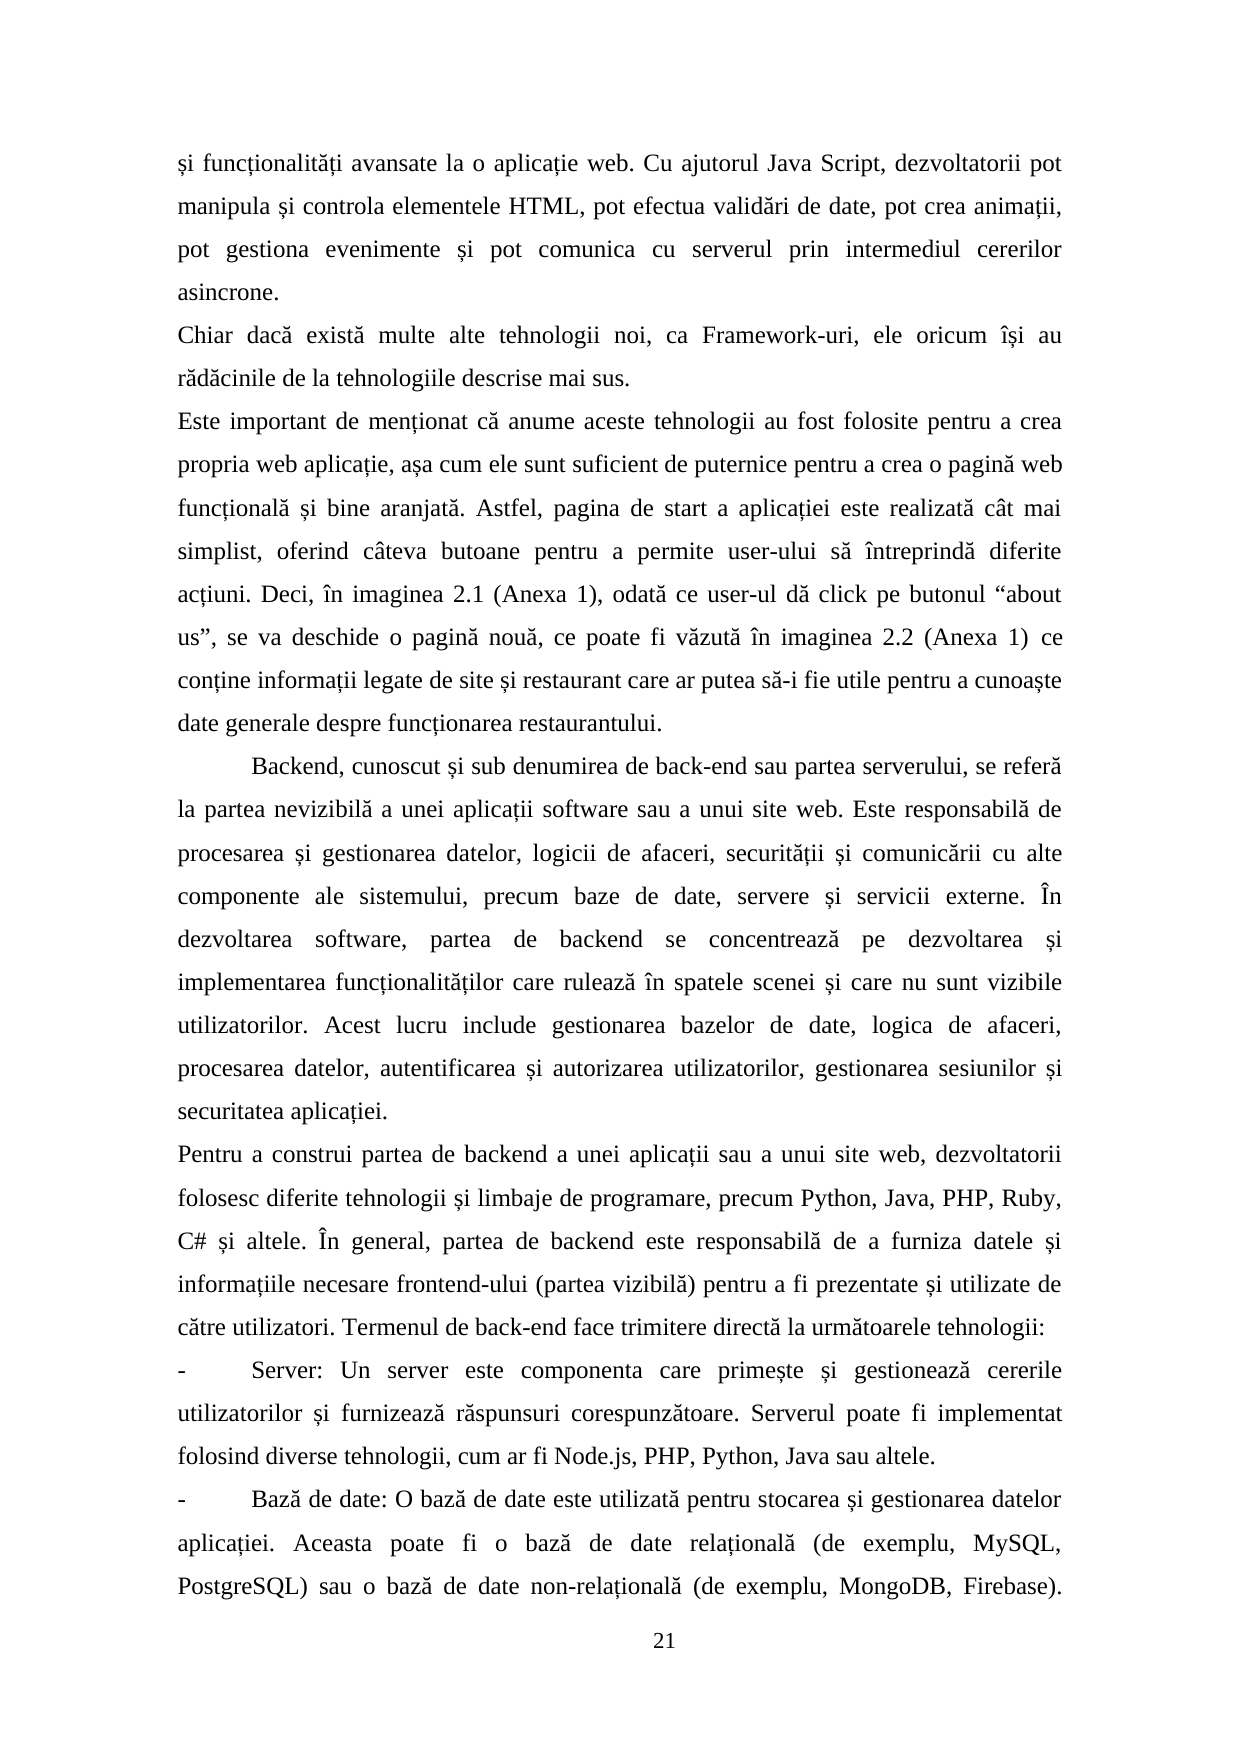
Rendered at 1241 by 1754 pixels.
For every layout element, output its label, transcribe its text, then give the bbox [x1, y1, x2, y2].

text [177, 148, 1063, 306]
text Este important de menționat că anume aceste tehnologii au fost folosite pentru a crea propria web aplicație, așa cum ele sunt suficient de puternice pentru a crea o pagină web funcțională și bine aranjată. Astfel, pagina de start a aplicației este realizată cât mai simplist, oferind câteva butoane pentru a permite user-ului să întreprindă diferite acțiuni. Deci, în imaginea 2.1 (Anexa 1), odată ce user-ul dă click pe butonul “about us”, se va deschide o pagină nouă, ce poate fi văzută în imaginea 2.2 (Anexa 1) ce conține informații legate de site și restaurant care ar putea să-i fie utile pentru a cunoaște date generale despre funcționarea restaurantului. [177, 406, 1063, 737]
text - Server: Un server este componenta care primește și gestionează cererile utilizatorilor și furnizează răspunsuri corespunzătoare. Serverul poate fi implementat folosind diverse tehnologii, cum ar fi Node.js, PHP, Python, Java sau altele. [177, 1355, 1063, 1470]
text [177, 1484, 1063, 1599]
text Chiar dacă există multe alte tehnologii noi, ca Framework-uri, ele oricum își au rădăcinile de la tehnologiile descrise mai sus. [177, 320, 1063, 392]
text Pentru a construi partea de backend a unei aplicații sau a unui site web, dezvoltatorii folosesc diferite tehnologii și limbaje de programare, precum Python, Java, PHP, Ruby, C# și altele. În general, partea de backend este responsabilă de a furniza datele și informațiile necesare frontend-ului (partea vizibilă) pentru a fi prezentate și utilizate de către utilizatori. Termenul de back-end face trimitere directă la următoarele tehnologii: [177, 1139, 1063, 1341]
text Backend, cunoscut și sub denumirea de back-end sau partea serverului, se referă la partea nevizibilă a unei aplicații software sau a unui site web. Este responsabilă de procesarea și gestionarea datelor, logicii de afaceri, securității și comunicării cu alte componente ale sistemului, precum baze de date, servere și servicii externe. În dezvoltarea software, partea de backend se concentrează pe dezvoltarea și implementarea funcționalităților care rulează în spatele scenei și care nu sunt vizibile utilizatorilor. Acest lucru include gestionarea bazelor de date, logica de afaceri, procesarea datelor, autentificarea și autorizarea utilizatorilor, gestionarea sesiunilor și securitatea aplicației. [177, 751, 1063, 1125]
